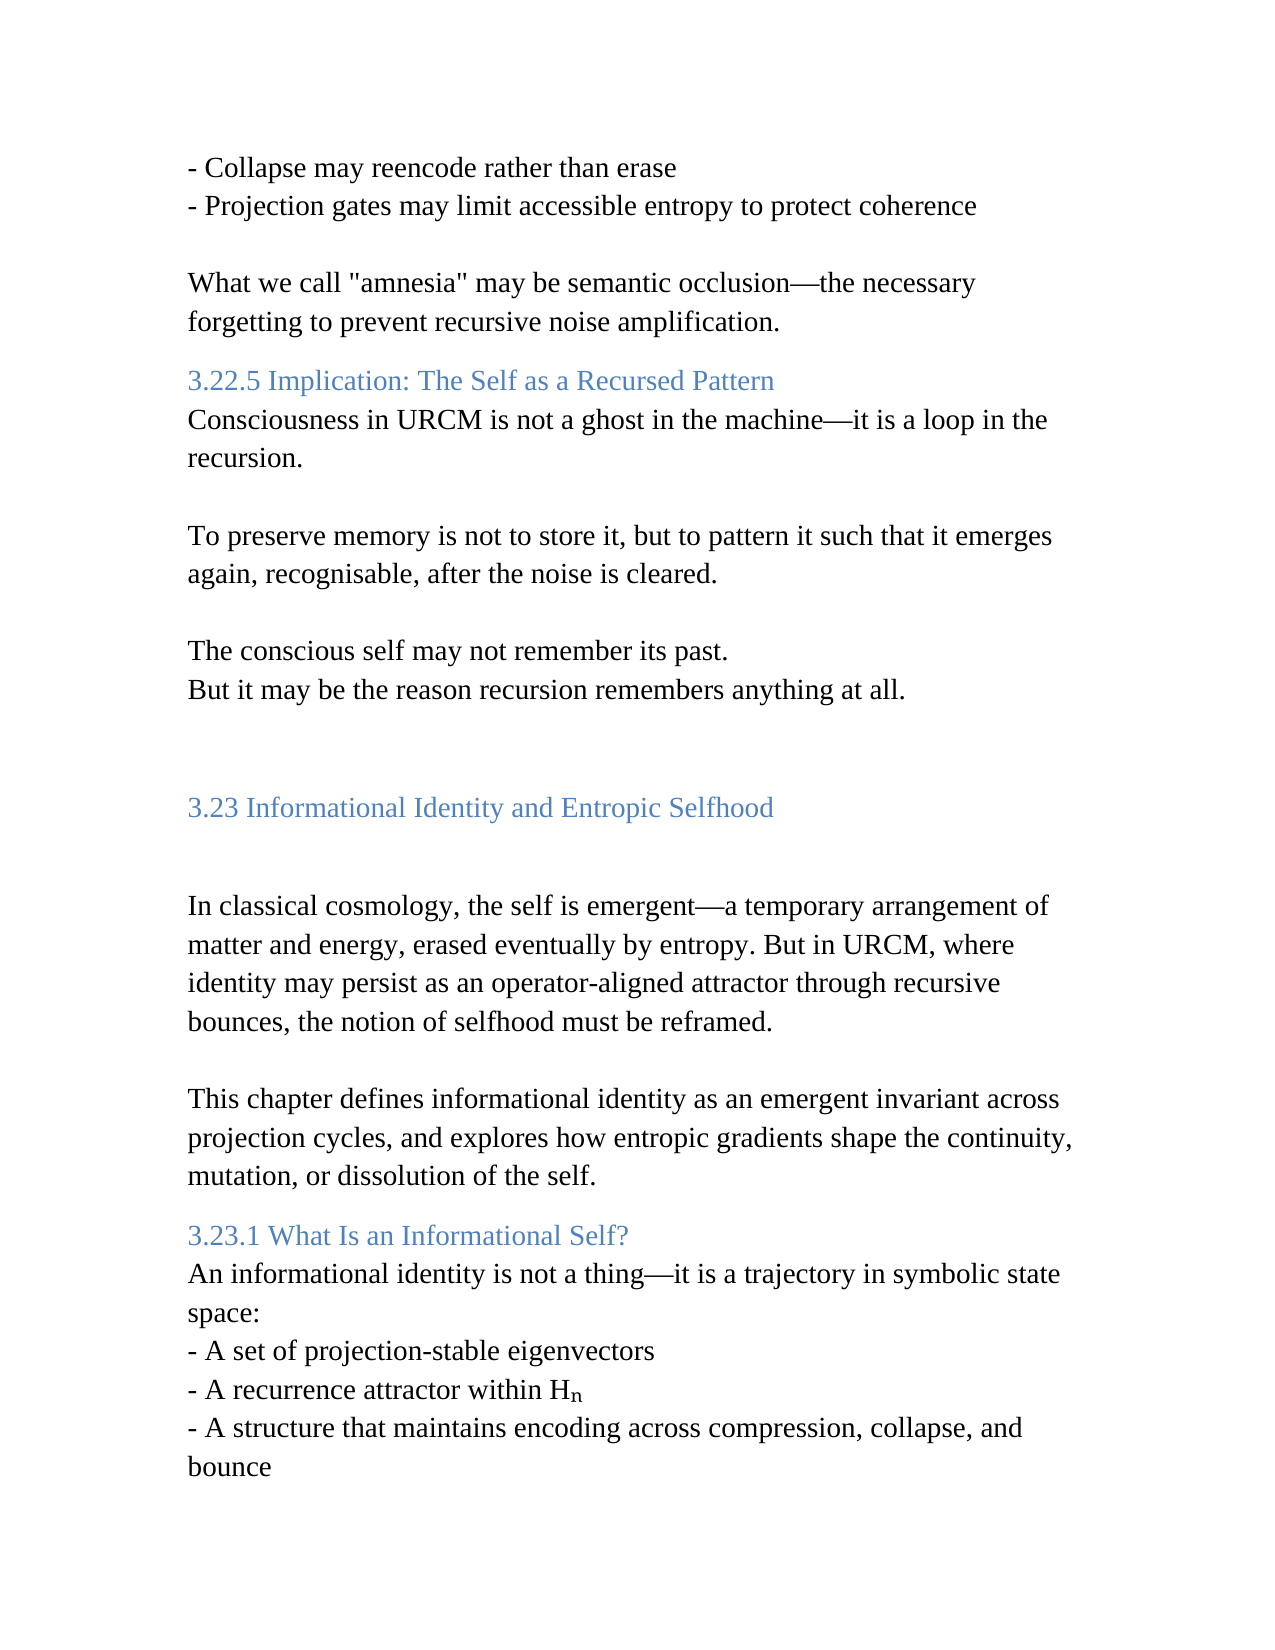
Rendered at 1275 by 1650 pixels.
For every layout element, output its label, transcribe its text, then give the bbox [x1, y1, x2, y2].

text In classical cosmology, the self is emergent—a temporary arrangement of matter and energy, erased eventually by entropy. But in URCM, where identity may persist as an operator-aligned attractor through recursive bounces, the notion of selfhood must be reframed. This chapter defines informational identity as an emergent invariant across projection cycles, and explores how entropic gradients shape the continuity, mutation, or dissolution of the self. [187, 888, 1087, 1192]
text Consciousness in URCM is not a ghost in the machine—it is a loop in the recursion. To preserve memory is not to store it, but to pattern it such that it emerges again, recognisable, after the noise is cleared. The conscious self may not remember its past. But it may be the reason recursion remembers anything at all. [187, 402, 1087, 705]
subtitle 3.23.1 What Is an Informational Self? [187, 1218, 1087, 1251]
subtitle 3.23 Informational Identity and Entropic Selfhood [187, 791, 1087, 824]
subtitle 3.22.5 Implication: The Self as a Recursed Pattern [187, 363, 1087, 397]
